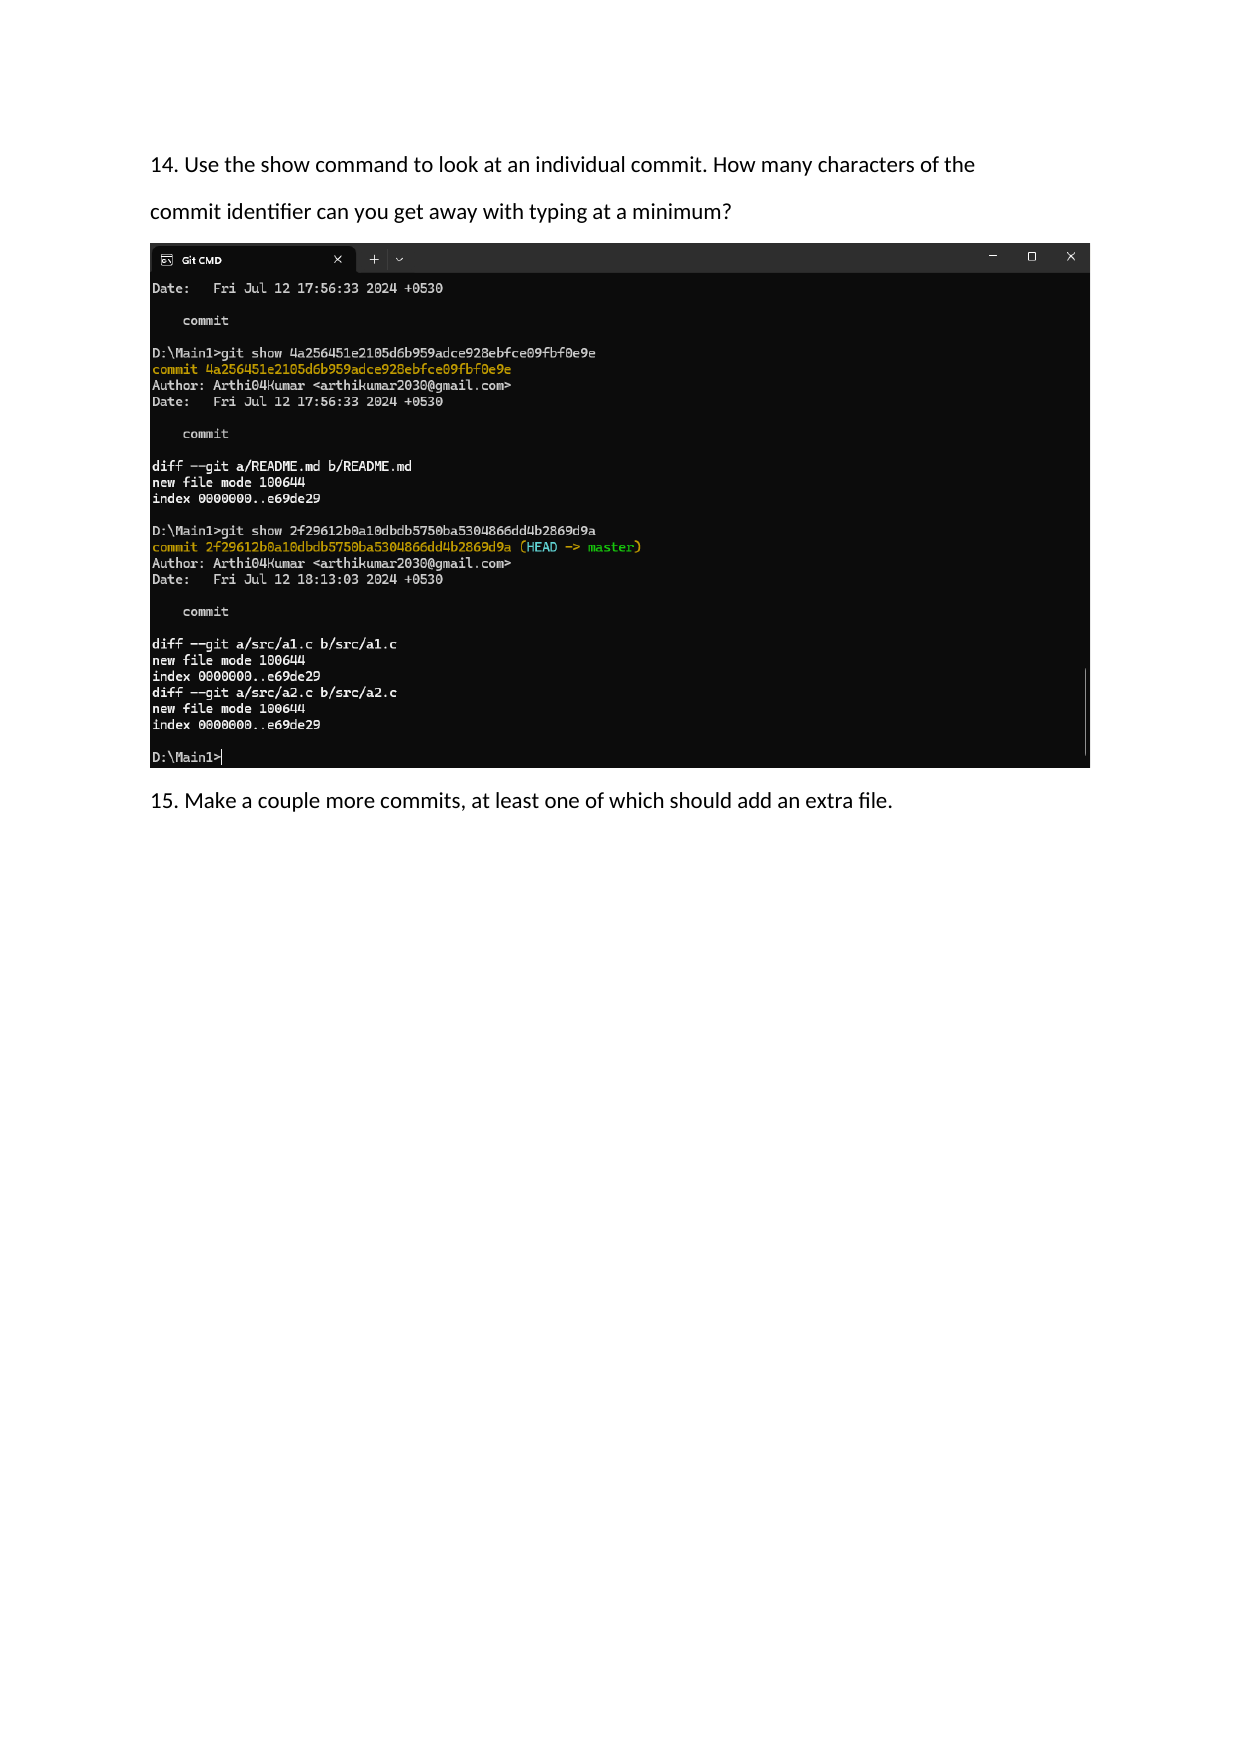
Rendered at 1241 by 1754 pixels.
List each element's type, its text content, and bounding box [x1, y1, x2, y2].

text 15. Make a couple more commits, at least one of which should add an extra file. [150, 786, 1090, 814]
text 14. Use the show command to look at an individual commit. How many characters of the [150, 150, 1090, 178]
text commit identifier can you get away with typing at a minimum? [150, 197, 1090, 225]
picture [150, 243, 1091, 768]
